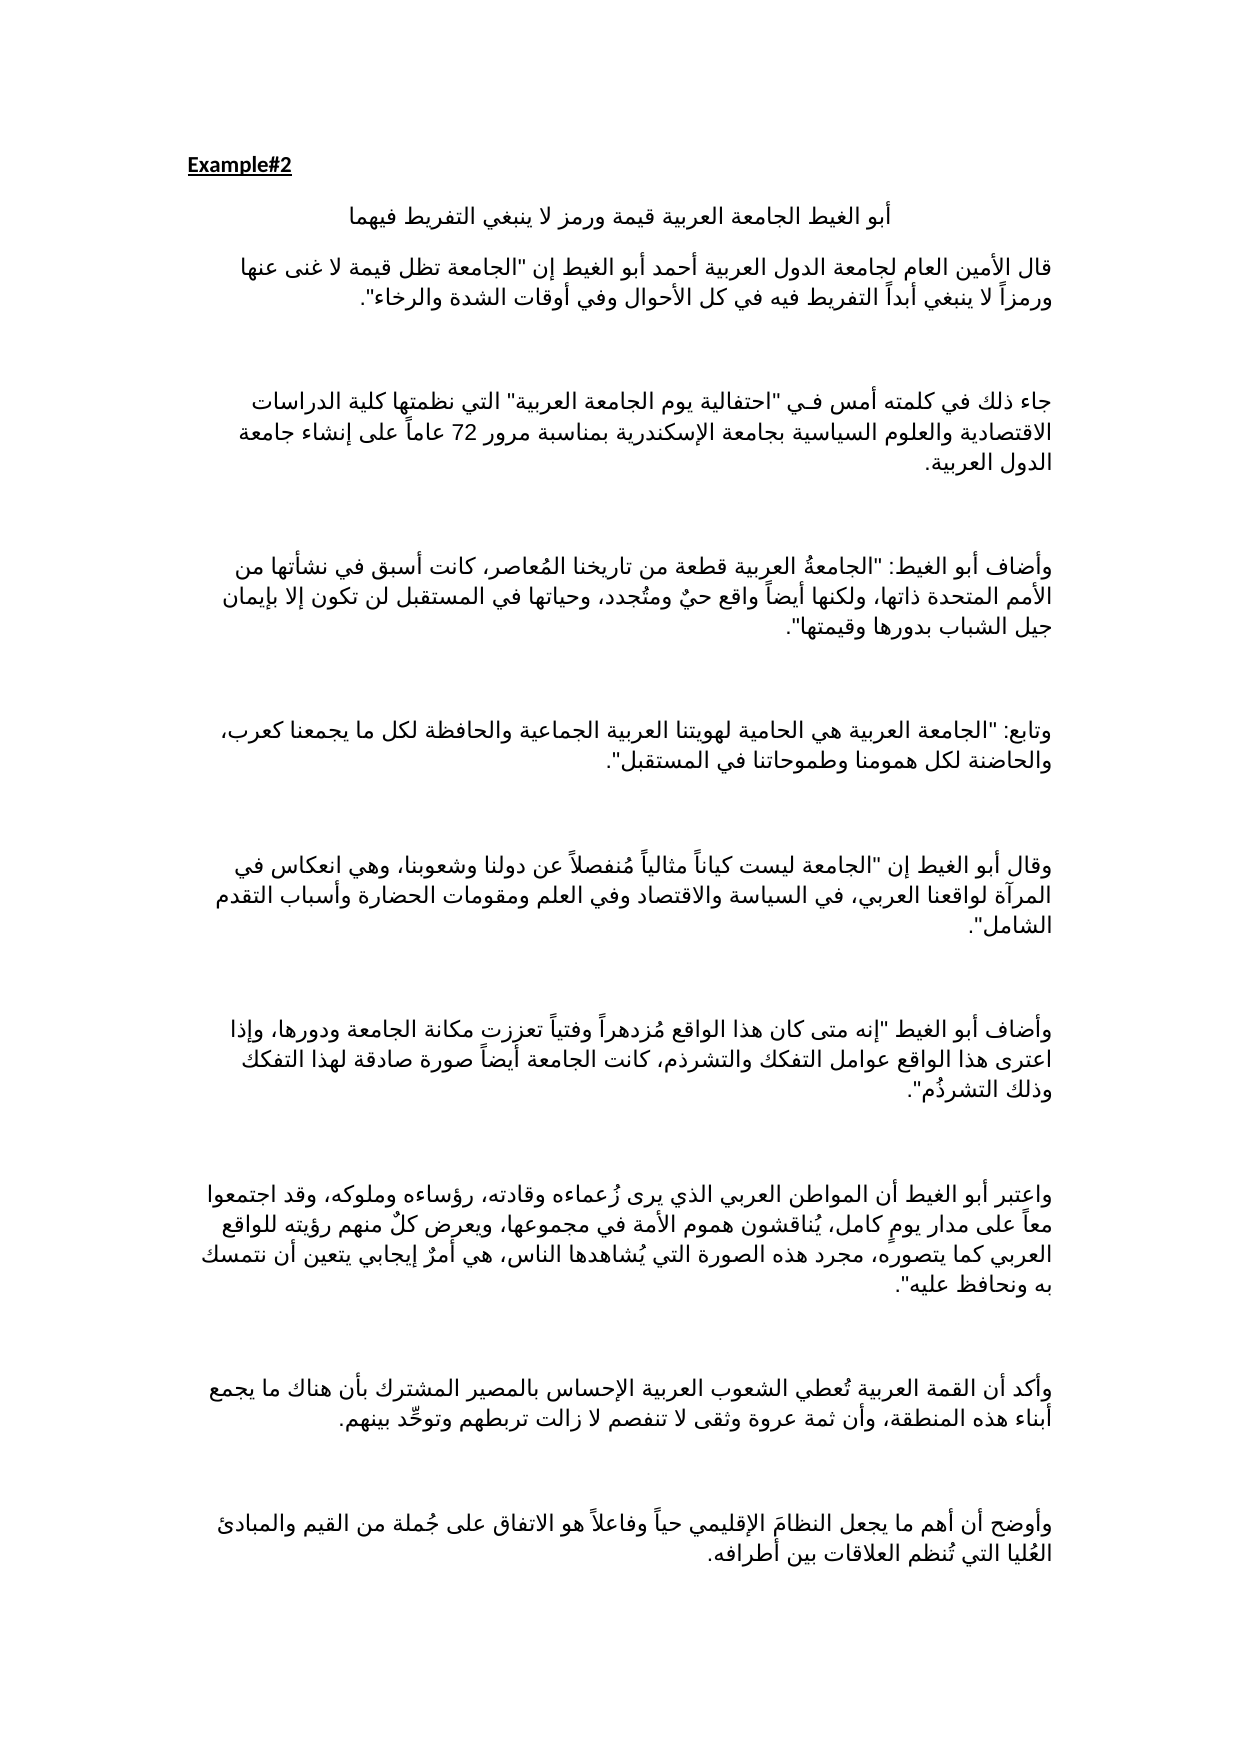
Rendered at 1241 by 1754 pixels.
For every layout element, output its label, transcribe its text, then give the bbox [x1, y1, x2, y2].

text وأضاف أبو الغيط "إنه متى كان هذا الواقع مُزدهراً وفتياً تعززت مكانة الجامعة ودورها، وإذا اعترى هذا الواقع عوامل التفكك والتشرذم، كانت الجامعة أيضاً صورة صادقة لهذا التفكك وذلك التشرذُم". [187, 1016, 1053, 1103]
text Example#2 [187, 150, 1053, 178]
text وأضاف أبو الغيط: "الجامعةُ العربية قطعة من تاريخنا المُعاصر، كانت أسبق في نشأتها من الأمم المتحدة ذاتها، ولكنها أيضاً واقع حيٌ ومتُجدد، وحياتها في المستقبل لن تكون إلا بإيمان جيل الشباب بدورها وقيمتها". [187, 553, 1053, 639]
text أبو الغيط الجامعة العربية قيمة ورمز لا ينبغي التفريط فيهما [187, 203, 1053, 229]
text وتابع: "الجامعة العربية هي الحامية لهويتنا العربية الجماعية والحافظة لكل ما يجمعنا كعرب، والحاضنة لكل همومنا وطموحاتنا في المستقبل". [187, 717, 1053, 774]
text جاء ذلك في كلمته أمس فـي "احتفالية يوم الجامعة العربية" التي نظمتها كلية الدراسات الاقتصادية والعلوم السياسية بجامعة الإسكندرية بمناسبة مرور 72 عاماً على إنشاء جامعة الدول العربية. [187, 388, 1053, 475]
text وقال أبو الغيط إن "الجامعة ليست كياناً مثالياً مُنفصلاً عن دولنا وشعوبنا، وهي انعكاس في المرآة لواقعنا العربي، في السياسة والاقتصاد وفي العلم ومقومات الحضارة وأسباب التقدم الشامل". [187, 852, 1053, 938]
text قال الأمين العام لجامعة الدول العربية أحمد أبو الغيط إن "الجامعة تظل قيمة لا غنى عنها ورمزاً لا ينبغي أبداً التفريط فيه في كل الأحوال وفي أوقات الشدة والرخاء". [187, 254, 1053, 311]
text وأوضح أن أهم ما يجعل النظامَ الإقليمي حياً وفاعلاً هو الاتفاق على جُملة من القيم والمبادئ العُليا التي تُنظم العلاقات بين أطرافه. [187, 1509, 1053, 1566]
text وأكد أن القمة العربية تُعطي الشعوب العربية الإحساس بالمصير المشترك بأن هناك ما يجمع أبناء هذه المنطقة، وأن ثمة عروة وثقى لا تنفصم لا زالت تربطهم وتوحِّد بينهم. [187, 1375, 1053, 1432]
text واعتبر أبو الغيط أن المواطن العربي الذي يرى زُعماءه وقادته، رؤساءه وملوكه، وقد اجتمعوا معاً على مدار يومٍ كامل، يُناقشون هموم الأمة في مجموعها، ويعرض كلٌ منهم رؤيته للواقع العربي كما يتصوره، مجرد هذه الصورة التي يُشاهدها الناس، هي أمرٌ إيجابي يتعين أن نتمسك به ونحافظ عليه". [187, 1181, 1053, 1297]
